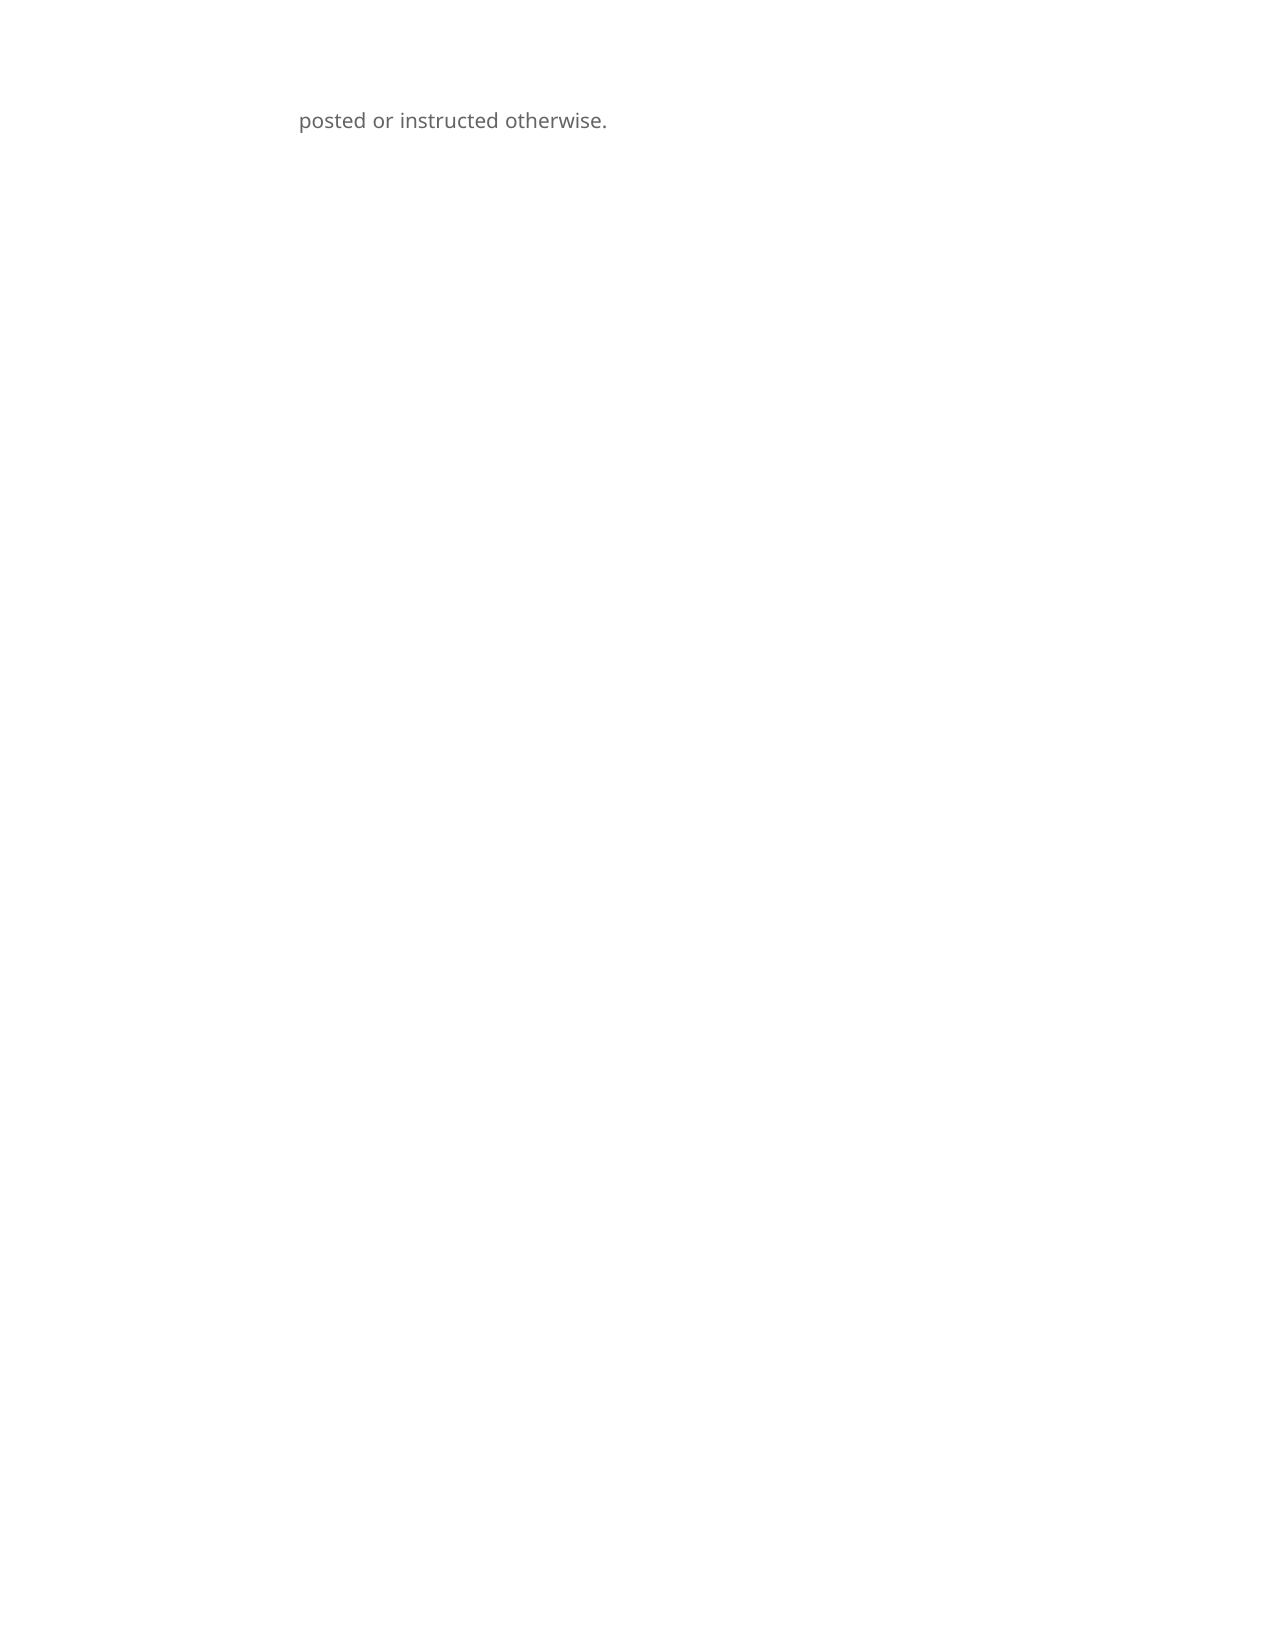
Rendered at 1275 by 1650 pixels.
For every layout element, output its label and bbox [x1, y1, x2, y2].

text [299, 101, 1201, 135]
